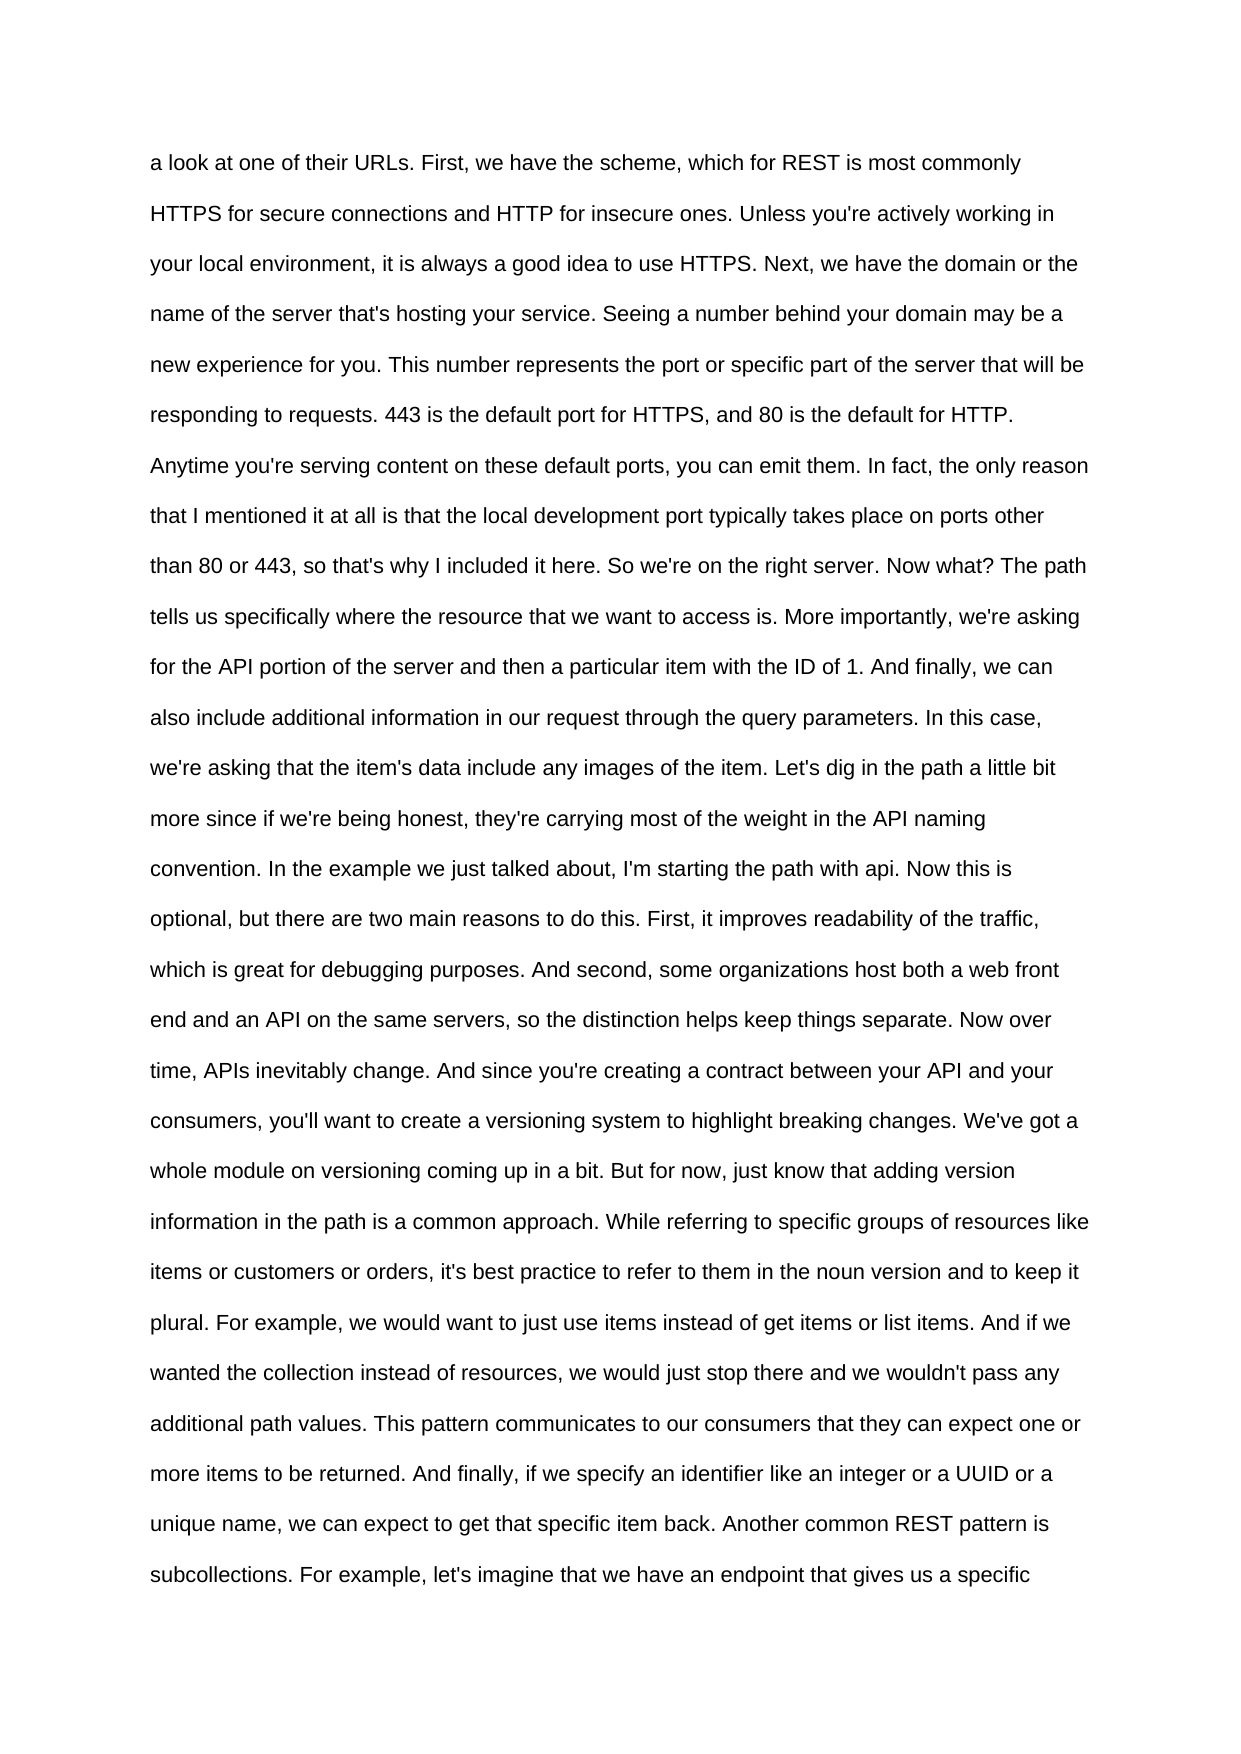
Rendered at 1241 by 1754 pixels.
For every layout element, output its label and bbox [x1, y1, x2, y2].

text [150, 150, 1090, 1587]
